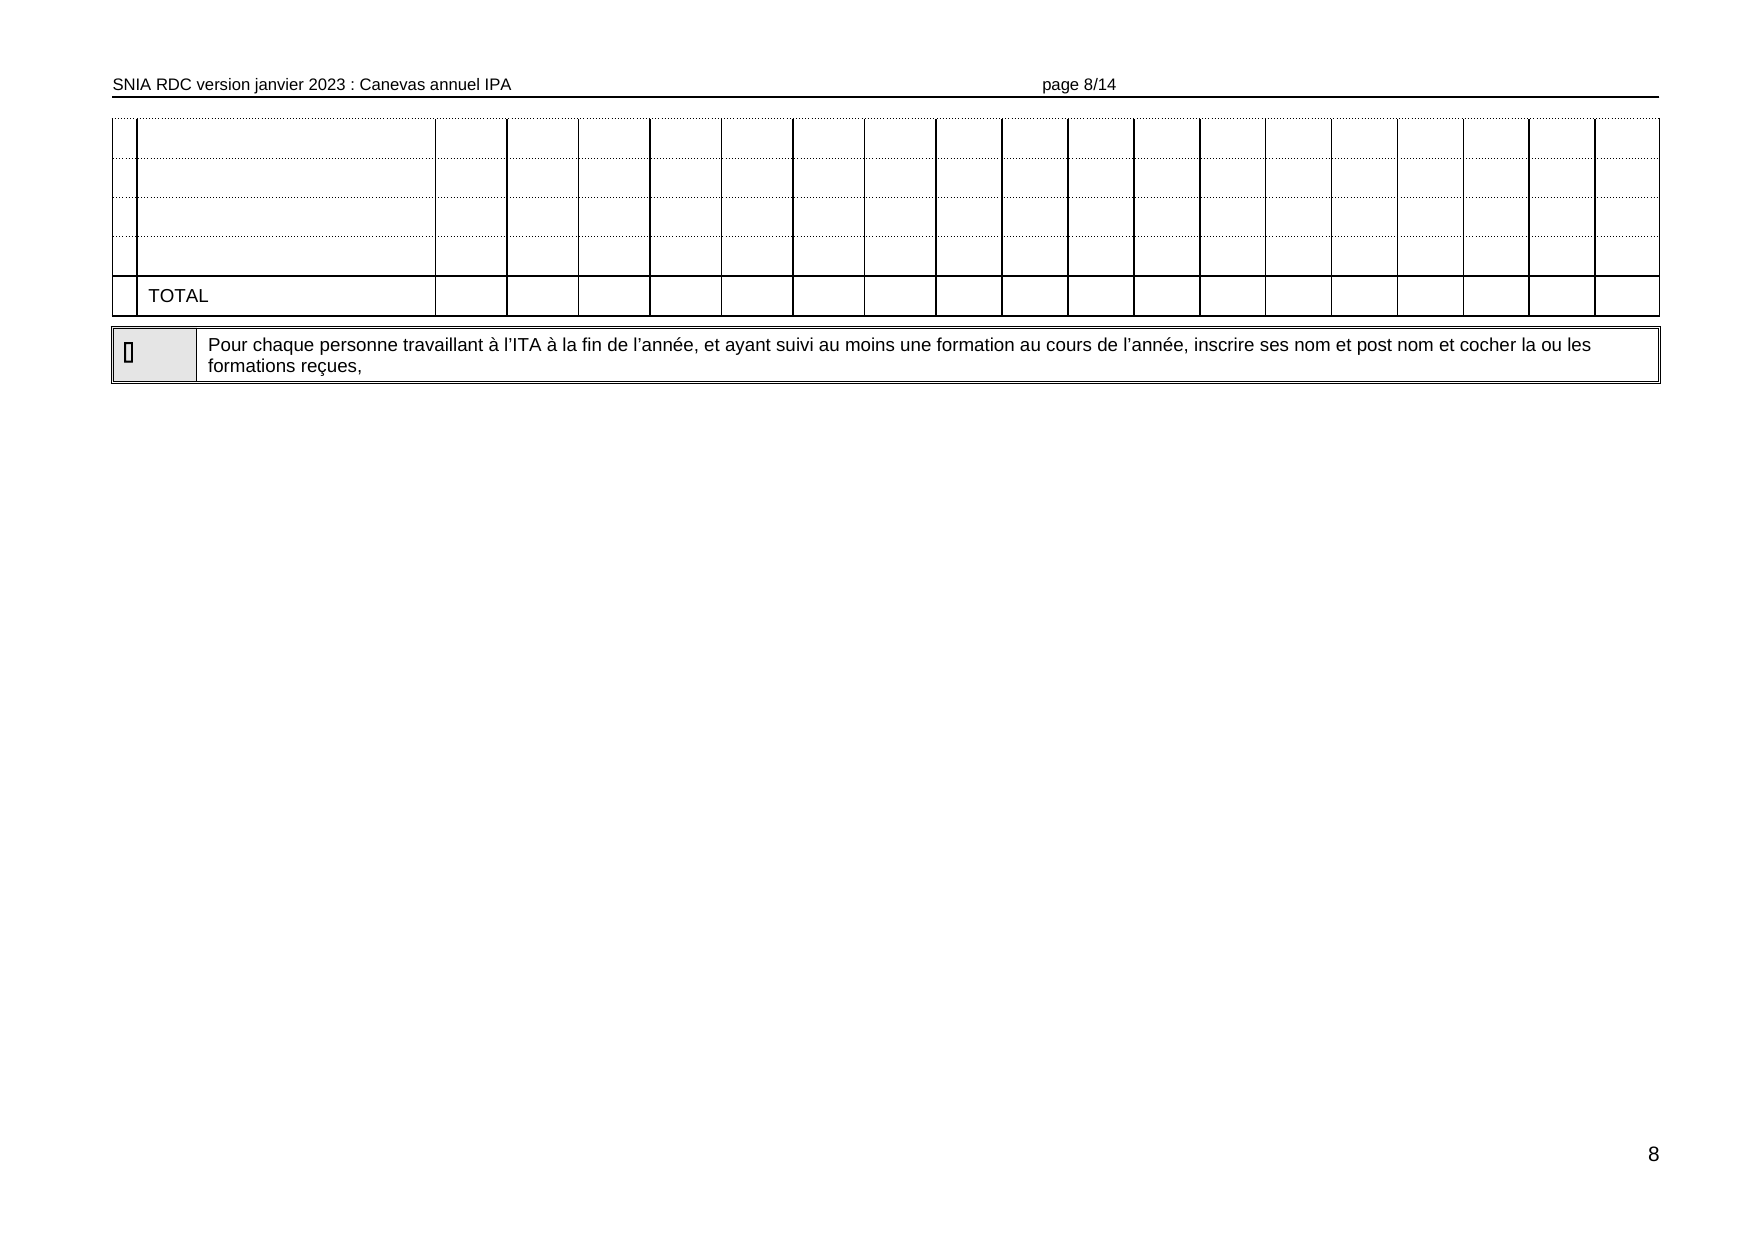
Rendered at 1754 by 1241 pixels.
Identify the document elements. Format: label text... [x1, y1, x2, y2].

table_cell [1530, 277, 1594, 315]
table_cell [1266, 158, 1331, 197]
table_cell [1201, 197, 1265, 236]
table_cell [1069, 118, 1133, 157]
table_cell [436, 236, 506, 275]
table_cell [1266, 236, 1331, 275]
table_cell [1069, 236, 1133, 275]
table_cell [1530, 236, 1594, 275]
table_cell [1201, 236, 1265, 275]
table_cell [508, 236, 578, 275]
table_cell [436, 158, 506, 197]
table_cell [1266, 197, 1331, 236]
table_cell [436, 118, 507, 157]
table_cell [508, 277, 578, 315]
table_cell [1332, 158, 1397, 197]
table_cell [1069, 158, 1133, 197]
table_cell [1003, 236, 1067, 275]
table_cell [1530, 158, 1594, 197]
table_cell [865, 158, 935, 197]
table_cell [937, 277, 1001, 315]
table_cell [579, 118, 649, 157]
table_cell [937, 118, 1002, 157]
table_cell [138, 158, 435, 197]
table_cell [865, 277, 935, 315]
table_cell [1463, 118, 1529, 157]
table_cell [1398, 118, 1463, 157]
table_cell [1201, 277, 1265, 315]
table_cell [1464, 197, 1528, 236]
table_cell [1398, 197, 1463, 236]
table_cell [113, 236, 136, 275]
table_cell [1266, 118, 1332, 157]
table_cell [1596, 236, 1659, 275]
table_cell [1266, 277, 1331, 315]
table_cell [937, 158, 1001, 197]
table_cell [1003, 277, 1067, 315]
table_cell [865, 197, 935, 236]
table_cell [937, 236, 1001, 275]
table_cell [1003, 118, 1067, 157]
table_cell [1135, 158, 1199, 197]
table_cell [1464, 236, 1528, 275]
table_cell [722, 277, 792, 315]
table_cell [579, 236, 649, 275]
table_cell [113, 158, 136, 197]
table_cell [436, 277, 506, 315]
table_cell [794, 197, 864, 236]
table_cell [1134, 118, 1199, 157]
table_cell [1596, 197, 1659, 236]
table_cell [1529, 118, 1595, 157]
table_header Pour chaque personne travaillant à l’ITA à la fin de l’année, et ayant suivi au moins une formation au cours de l’année, inscrire ses nom et post nom et cocher la ou les formations reçues, [197, 329, 1658, 381]
table_cell [722, 118, 792, 157]
table_cell [579, 277, 649, 315]
table_cell [722, 236, 792, 275]
table_cell [651, 158, 721, 197]
table_cell [1332, 118, 1397, 157]
table_cell [937, 197, 1001, 236]
table_cell [1069, 277, 1133, 315]
table_cell [507, 118, 578, 157]
table_cell [508, 197, 578, 236]
table_cell [1003, 197, 1067, 236]
table_cell [113, 118, 136, 157]
table_cell [865, 118, 936, 157]
table_cell [1332, 197, 1397, 236]
table_cell [651, 236, 721, 275]
table_cell [1464, 277, 1528, 315]
table_cell [794, 277, 864, 315]
table_cell [651, 197, 721, 236]
table_cell [1332, 236, 1397, 275]
table_cell [1464, 158, 1528, 197]
table_cell [1398, 277, 1463, 315]
table_cell [1332, 277, 1397, 315]
table_cell [865, 236, 935, 275]
table_cell [1530, 197, 1594, 236]
table_cell [138, 197, 435, 236]
table_cell [651, 277, 721, 315]
table_header [114, 329, 196, 381]
table_cell [794, 158, 864, 197]
table_cell [138, 236, 435, 275]
table_cell [436, 197, 506, 236]
table_cell [1596, 158, 1659, 197]
table_cell [508, 158, 578, 197]
table_cell [138, 118, 436, 157]
table_cell [579, 197, 649, 236]
table_cell [1596, 277, 1659, 315]
table_cell [1398, 158, 1463, 197]
table_cell [1596, 118, 1659, 157]
table_cell TOTAL [138, 277, 435, 315]
table_cell [1135, 277, 1199, 315]
table_cell [1398, 236, 1463, 275]
table_cell [794, 118, 864, 157]
table_cell [1003, 158, 1067, 197]
table_cell [794, 236, 864, 275]
table_cell [1200, 118, 1265, 157]
table_cell [1135, 197, 1199, 236]
table_cell [722, 158, 792, 197]
table_cell [579, 158, 649, 197]
table_cell [1201, 158, 1265, 197]
table_cell [1069, 197, 1133, 236]
table_cell [113, 277, 136, 315]
table_cell [113, 197, 136, 236]
table_cell [650, 118, 721, 157]
table_cell [1135, 236, 1199, 275]
table_cell [722, 197, 792, 236]
